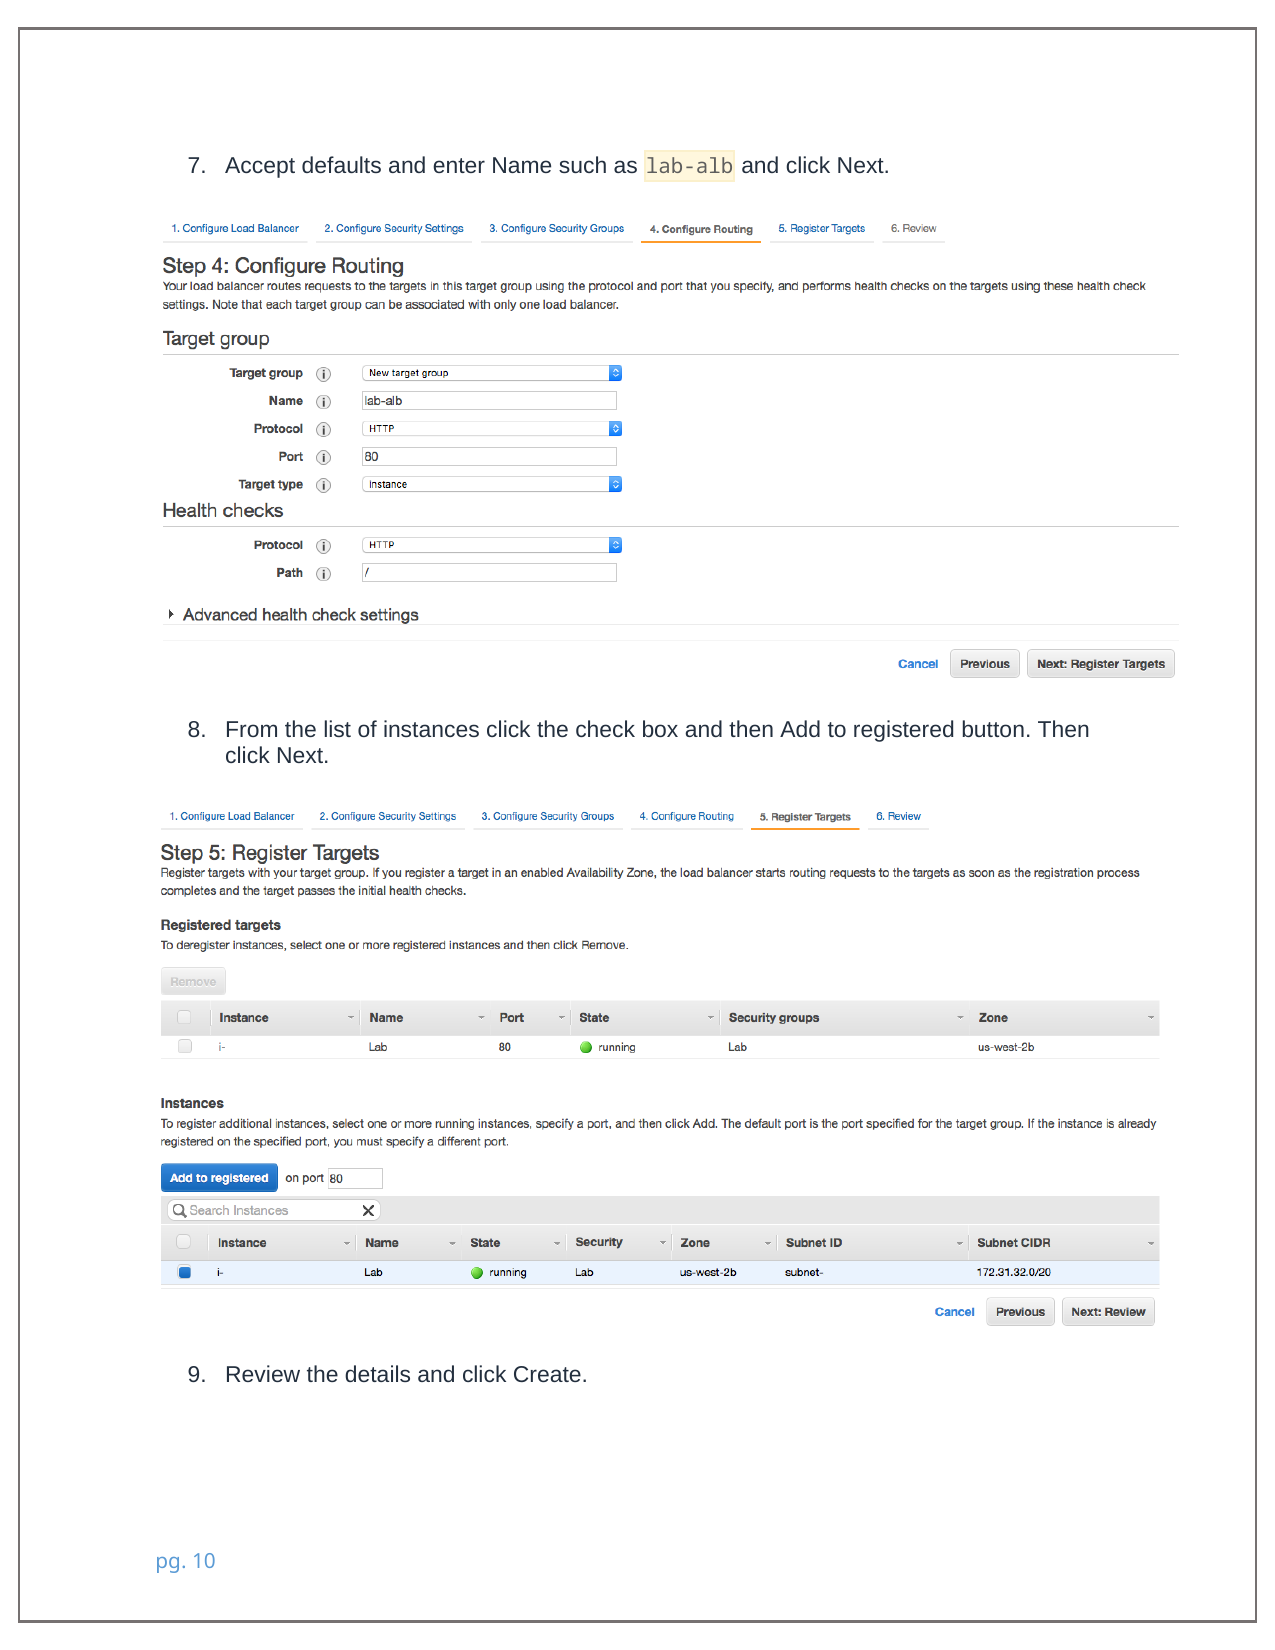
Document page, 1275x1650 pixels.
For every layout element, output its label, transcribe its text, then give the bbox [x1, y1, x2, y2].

list Review the details and click Create. [187, 1361, 1125, 1387]
picture [150, 797, 1171, 1332]
list From the list of instances click the check box and then Add to registered button. Then click Next. [187, 716, 1125, 768]
list Accept defaults and enter Name such as lab-alb and click Next. [735, 150, 1125, 182]
picture [150, 210, 1183, 687]
list Accept defaults and enter Name such as lab-alb and click Next. [187, 150, 644, 182]
